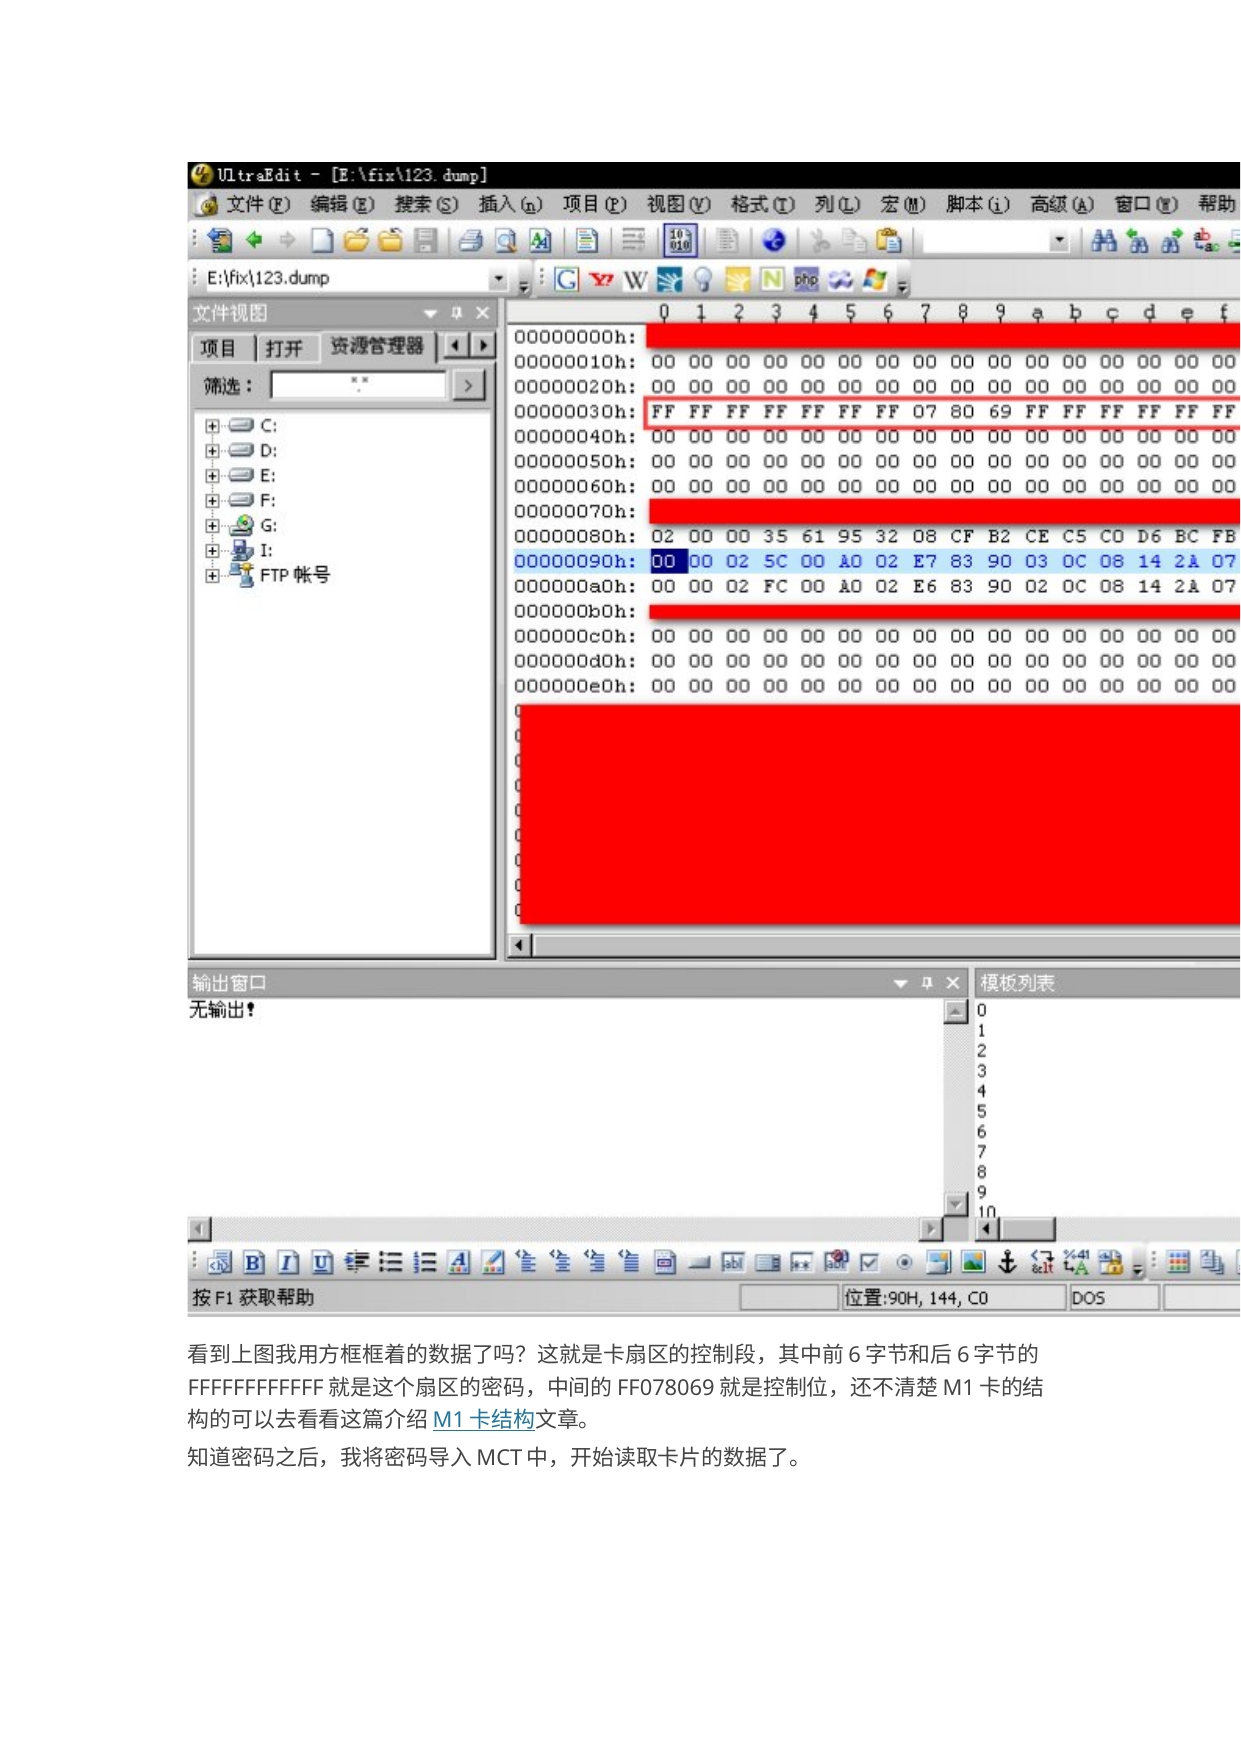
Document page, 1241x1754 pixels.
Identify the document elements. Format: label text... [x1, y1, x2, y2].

text 知道密码之后，我将密码导入MCT中，开始读取卡片的数据了。 [187, 1440, 1053, 1472]
picture [187, 162, 1241, 1317]
text 看到上图我用方框框着的数据了吗？这就是卡扇区的控制段，其中前6字节和后6字节的FFFFFFFFFFFF就是这个扇区的密码，中间的FF078069就是控制位，还不清楚M1卡的结构的可以去看看这篇介绍M1卡结构文章。 [187, 1337, 1053, 1434]
